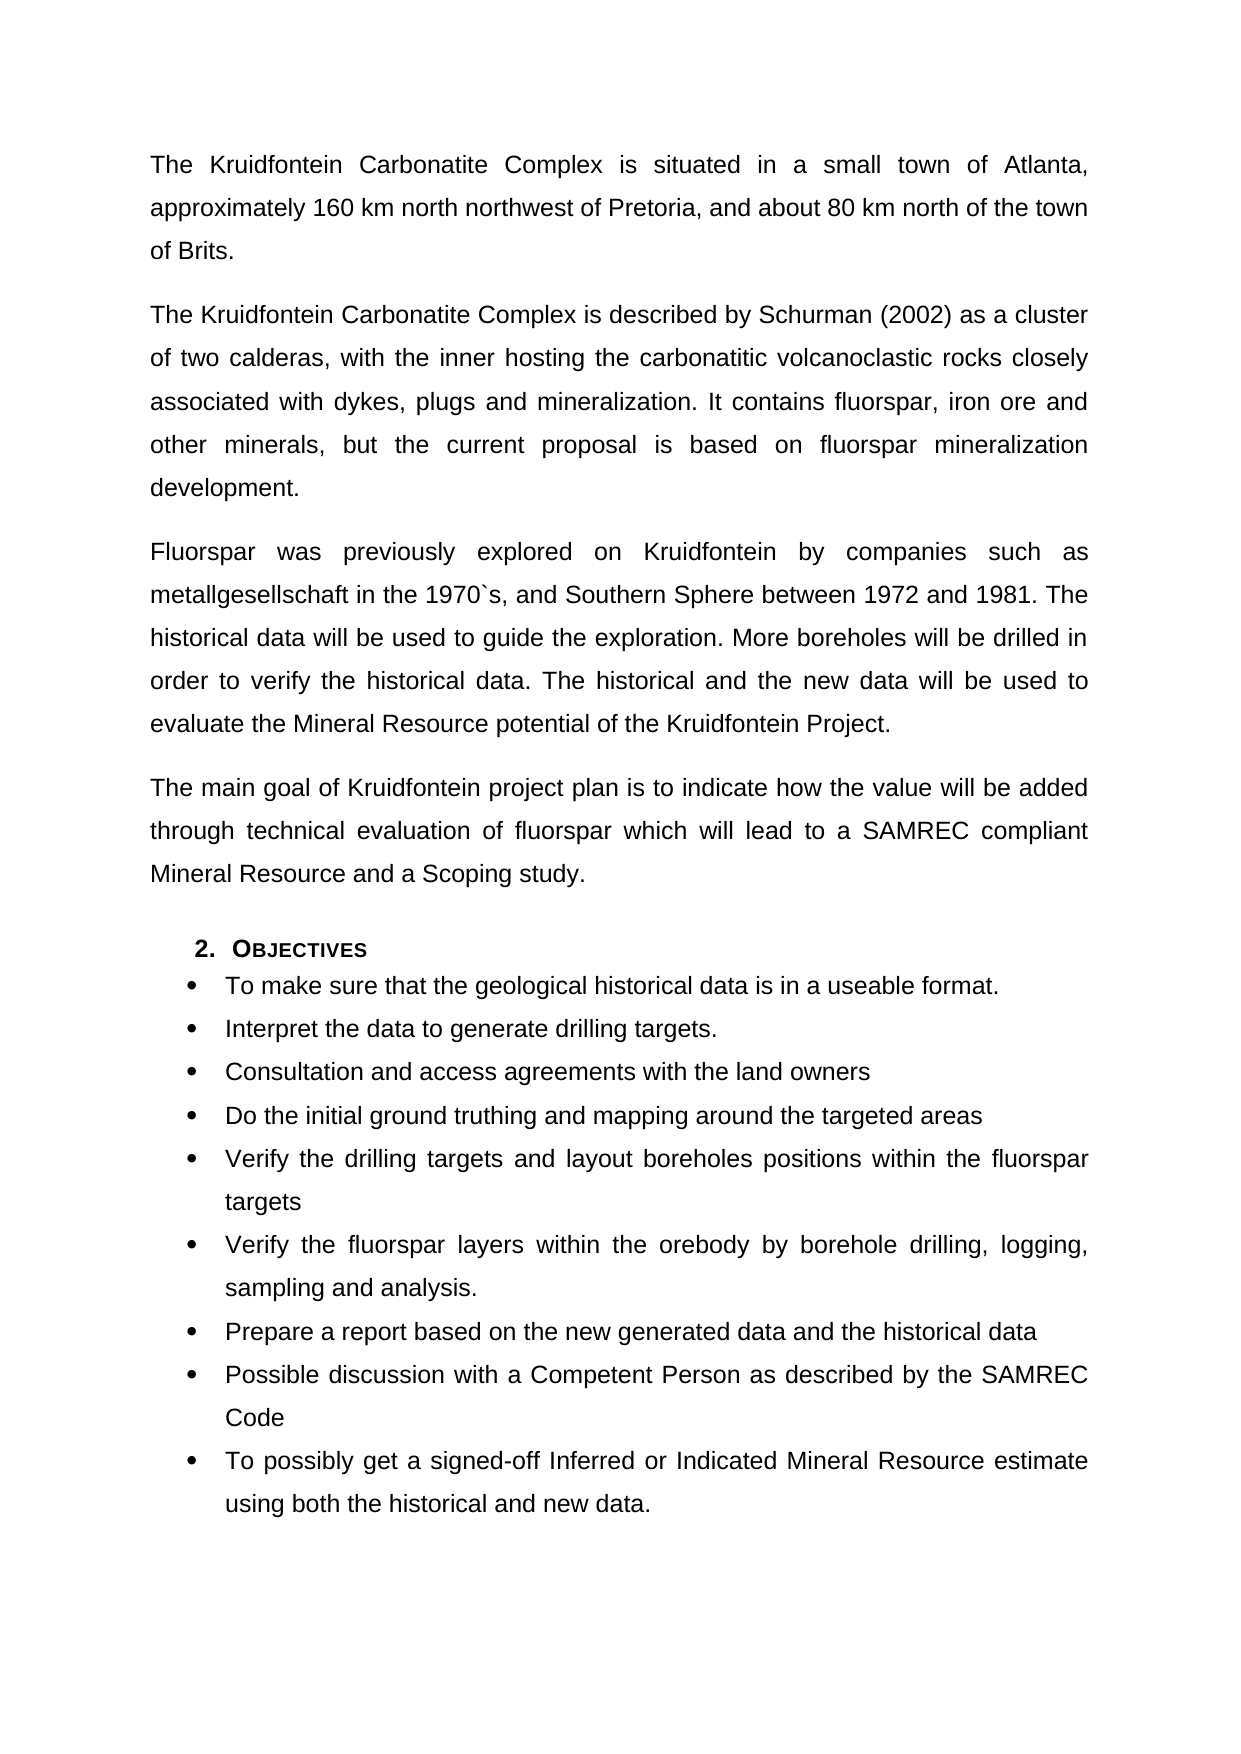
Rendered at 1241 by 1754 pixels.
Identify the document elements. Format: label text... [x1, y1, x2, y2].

list Possible discussion with a Competent Person as described by the SAMREC Code [187, 1360, 1090, 1432]
text The Kruidfontein Carbonatite Complex is situated in a small town of Atlanta, approximately 160 km north northwest of Pretoria, and about 80 km north of the town of Brits. [150, 150, 1090, 265]
list Prepare a report based on the new generated data and the historical data [187, 1317, 1090, 1345]
list Objectives [194, 934, 1090, 962]
list Consultation and access agreements with the land owners [187, 1057, 1090, 1086]
text Fluorspar was previously explored on Kruidfontein by companies such as metallgesellschaft in the 1970`s, and Southern Sphere between 1972 and 1981. The historical data will be used to guide the exploration. More boreholes will be drilled in order to verify the historical data. The historical and the new data will be used to evaluate the Mineral Resource potential of the Kruidfontein Project. [150, 537, 1090, 738]
text The Kruidfontein Carbonatite Complex is described by Schurman (2002) as a cluster of two calderas, with the inner hosting the carbonatitic volcanoclastic rocks closely associated with dykes, plugs and mineralization. It contains fluorspar, iron ore and other minerals, but the current proposal is based on fluorspar mineralization development. [150, 300, 1090, 501]
list Do the initial ground truthing and mapping around the targeted areas [187, 1101, 1090, 1129]
list Verify the fluorspar layers within the orebody by borehole drilling, logging, sampling and analysis. [187, 1230, 1090, 1302]
list To make sure that the geological historical data is in a useable format. [187, 971, 1090, 1000]
list Interpret the data to generate drilling targets. [187, 1014, 1090, 1043]
list To possibly get a signed-off Inferred or Indicated Mineral Resource estimate using both the historical and new data. [187, 1446, 1090, 1518]
text The main goal of Kruidfontein project plan is to indicate how the value will be added through technical evaluation of fluorspar which will lead to a SAMREC compliant Mineral Resource and a Scoping study. [150, 773, 1090, 888]
list Verify the drilling targets and layout boreholes positions within the fluorspar targets [187, 1144, 1090, 1216]
